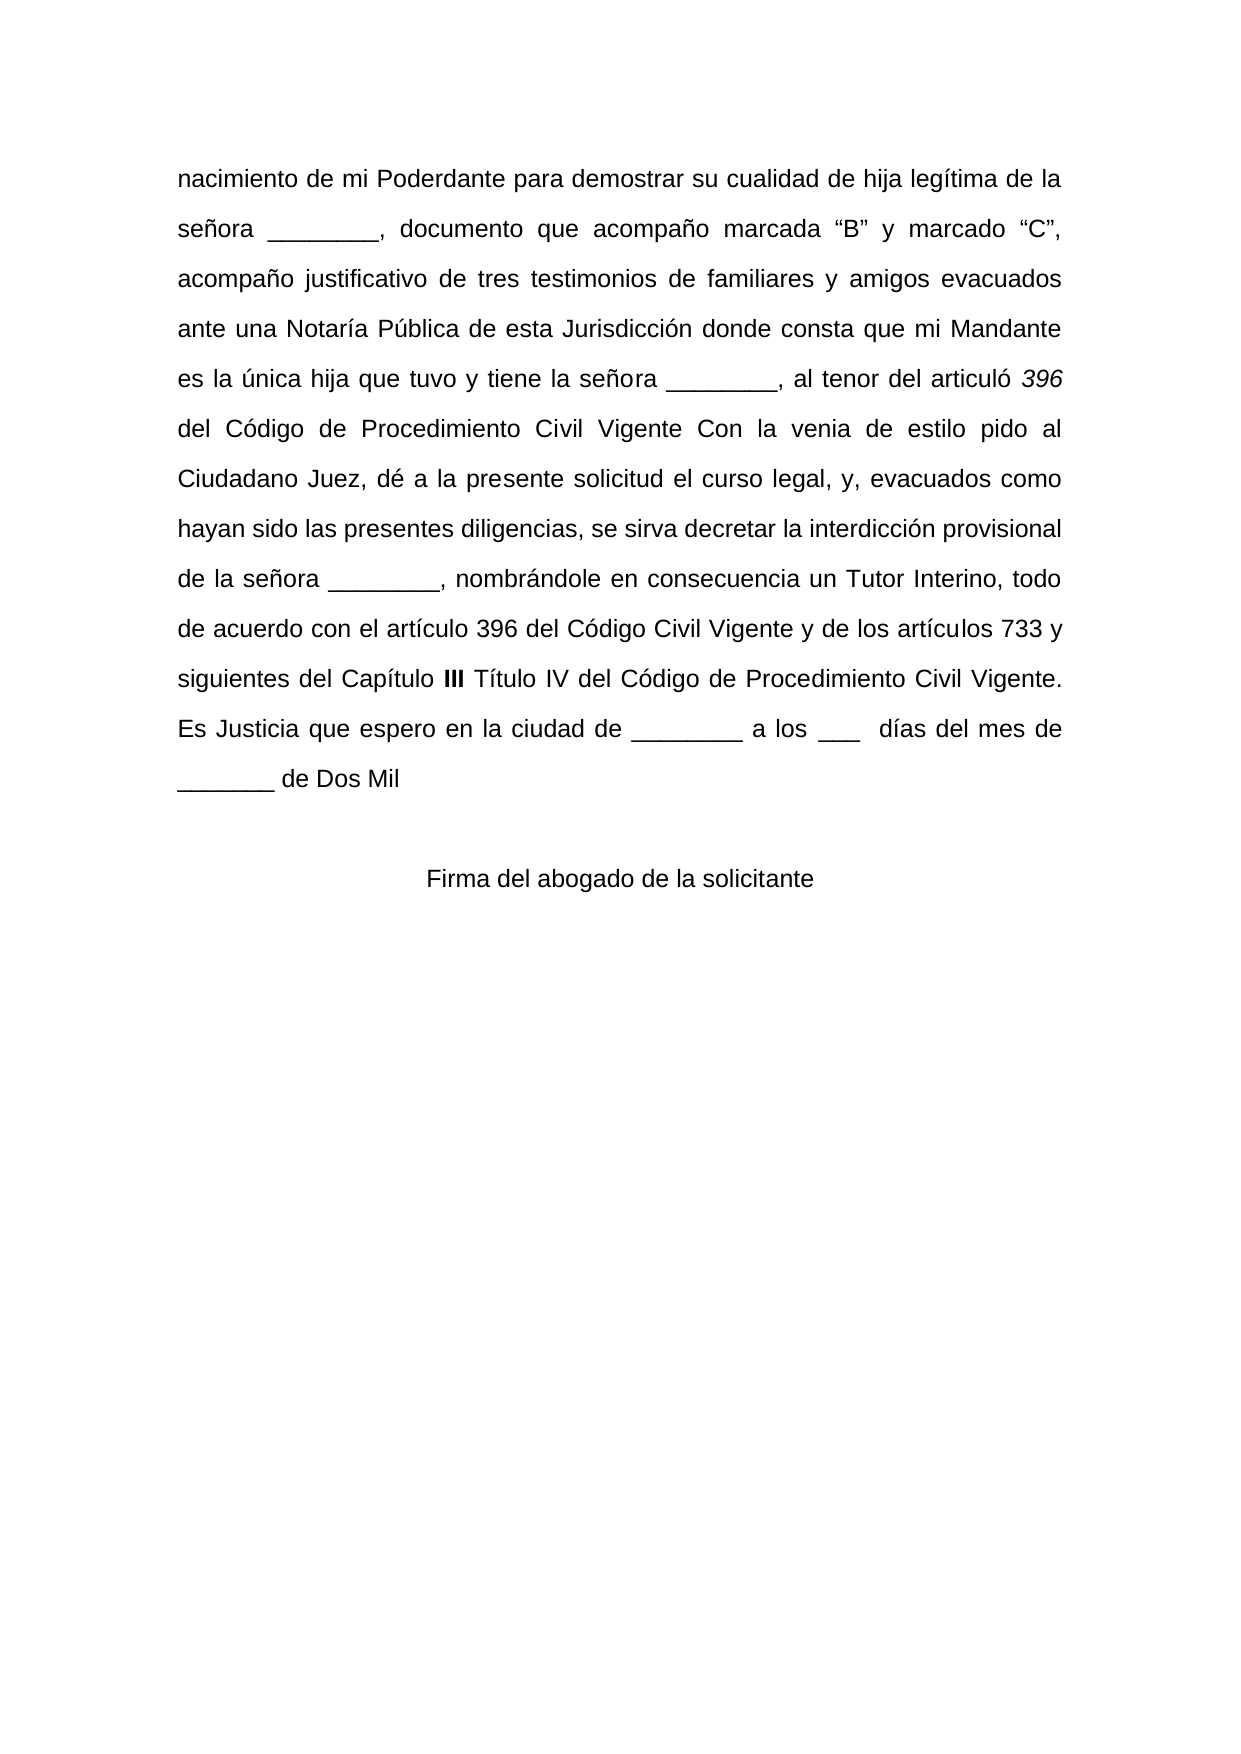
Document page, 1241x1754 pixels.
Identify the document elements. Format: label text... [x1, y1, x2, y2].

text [177, 148, 1063, 798]
text Firma del abogado de la solicitante [177, 848, 1063, 898]
